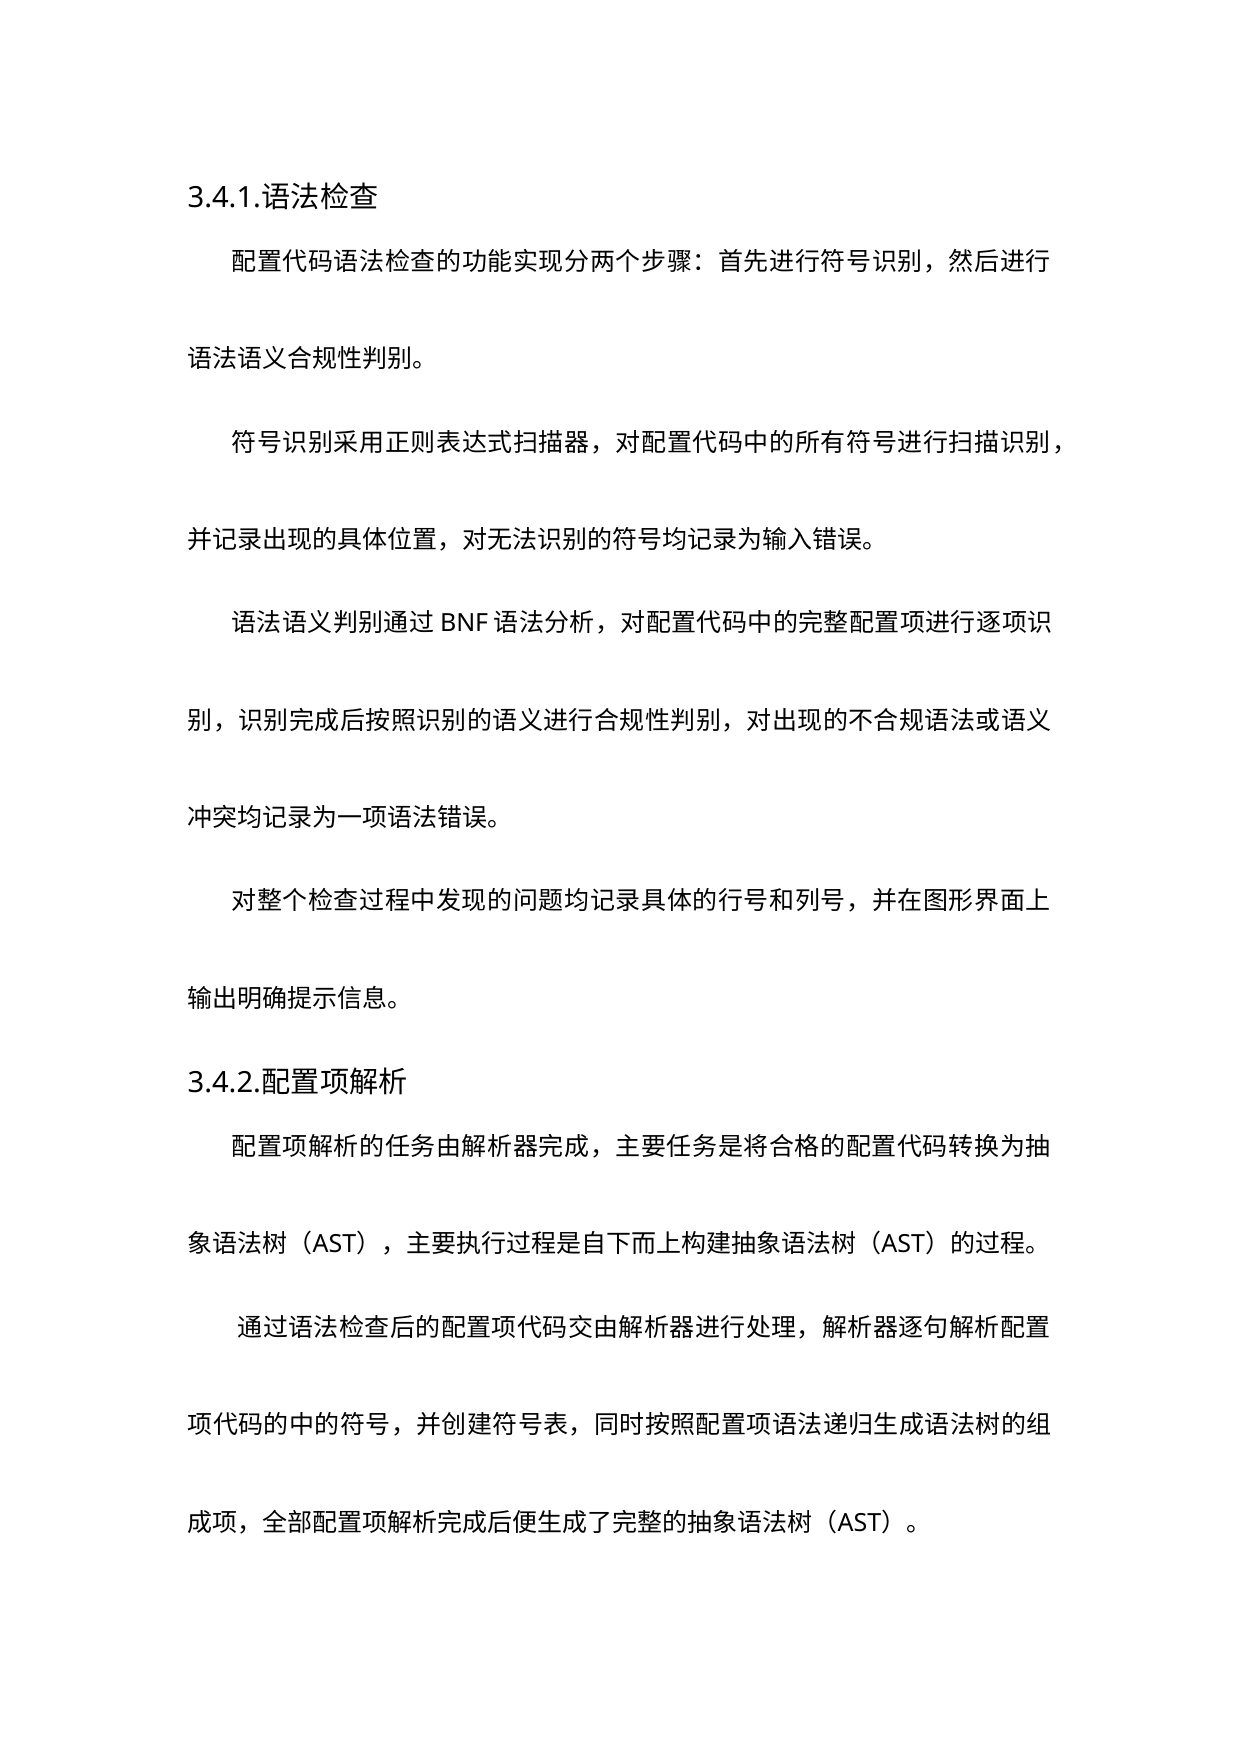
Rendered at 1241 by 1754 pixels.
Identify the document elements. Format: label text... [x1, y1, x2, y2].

text 配置代码语法检查的功能实现分两个步骤：首先进行符号识别，然后进行语法语义合规性判别。 [187, 227, 1053, 389]
text 语法语义判别通过BNF语法分析，对配置代码中的完整配置项进行逐项识别，识别完成后按照识别的语义进行合规性判别，对出现的不合规语法或语义冲突均记录为一项语法错误。 [187, 588, 1053, 848]
text 通过语法检查后的配置项代码交由解析器进行处理，解析器逐句解析配置项代码的中的符号，并创建符号表，同时按照配置项语法递归生成语法树的组成项，全部配置项解析完成后便生成了完整的抽象语法树（AST）。 [187, 1293, 1053, 1553]
text 对整个检查过程中发现的问题均记录具体的行号和列号，并在图形界面上输出明确提示信息。 [187, 866, 1053, 1029]
text 配置项解析的任务由解析器完成，主要任务是将合格的配置代码转换为抽象语法树（AST），主要执行过程是自下而上构建抽象语法树（AST）的过程。 [187, 1112, 1053, 1274]
list 配置项解析 [187, 1047, 1053, 1112]
list 语法检查 [187, 162, 1053, 227]
text 符号识别采用正则表达式扫描器，对配置代码中的所有符号进行扫描识别，并记录出现的具体位置，对无法识别的符号均记录为输入错误。 [187, 408, 1053, 570]
